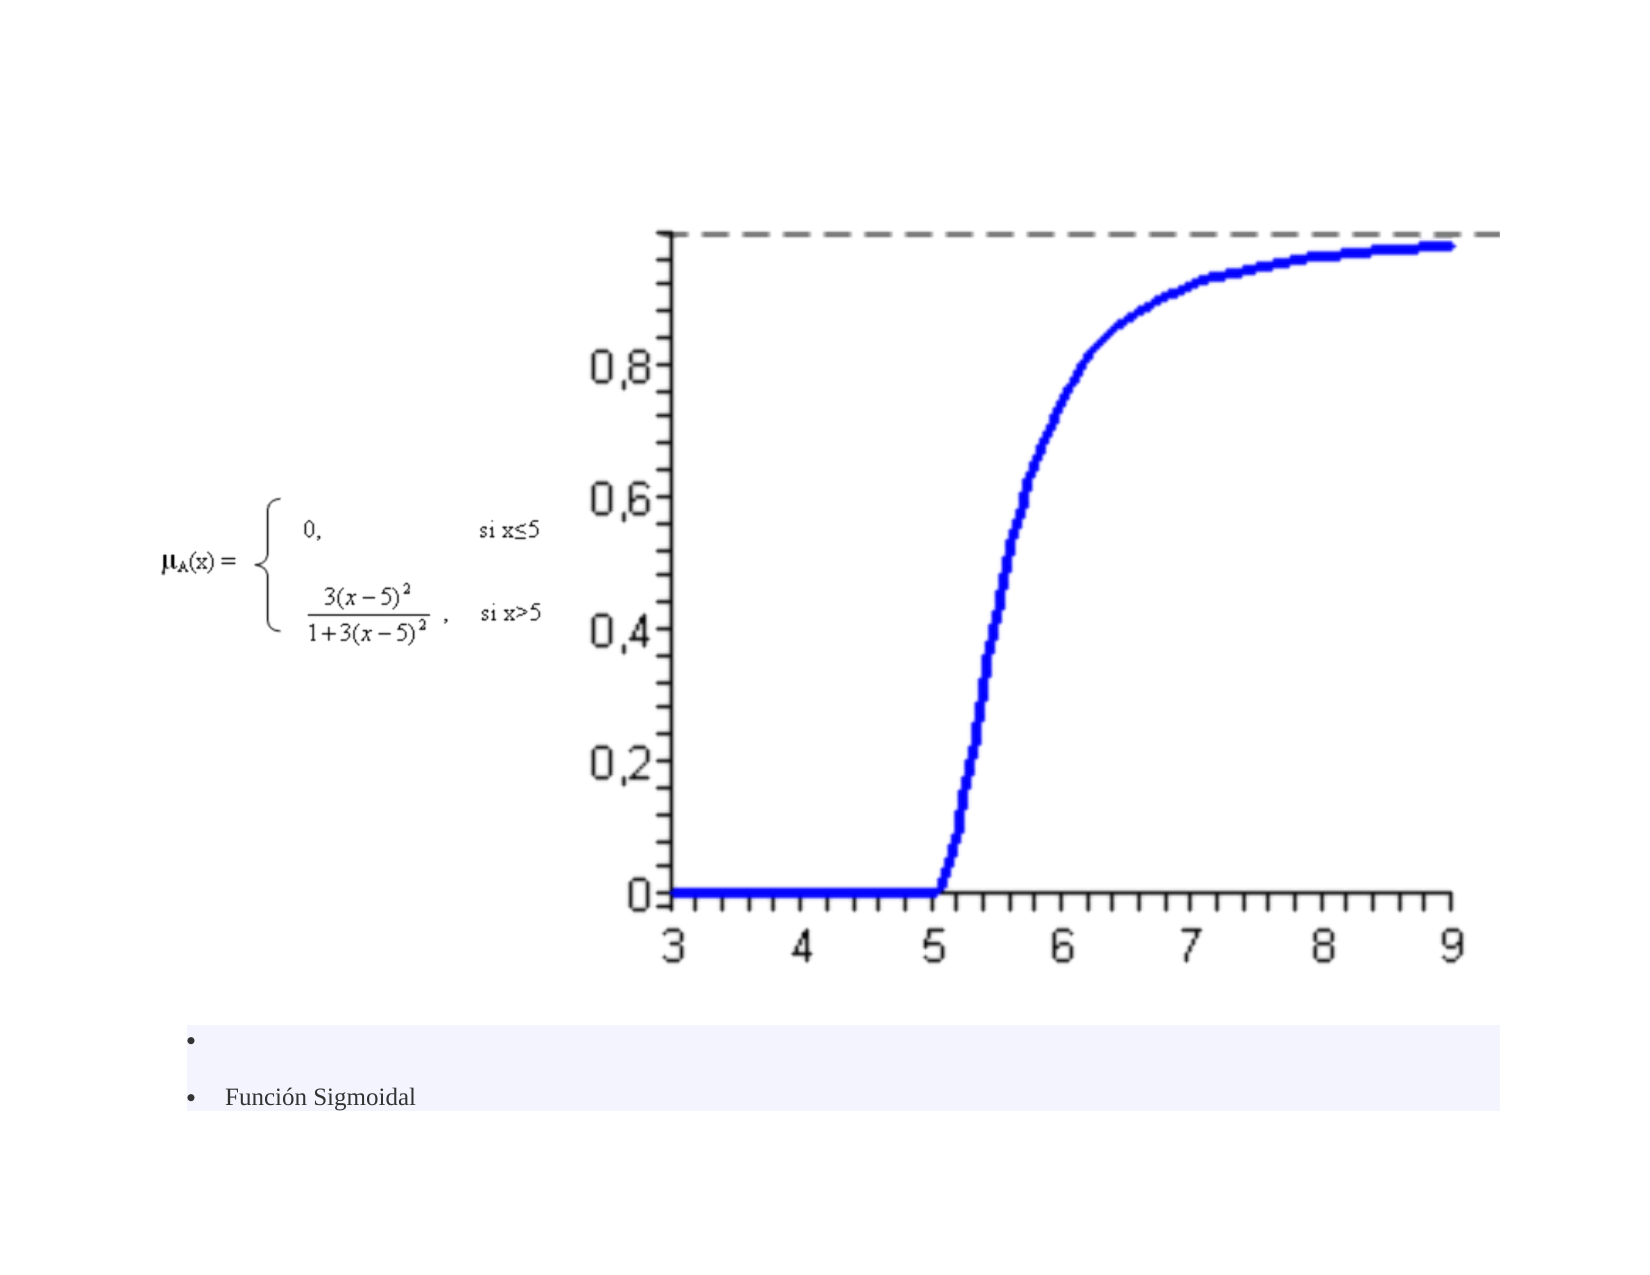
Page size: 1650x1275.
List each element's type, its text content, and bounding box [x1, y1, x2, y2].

picture [151, 497, 544, 649]
table_cell [150, 150, 575, 996]
picture [576, 151, 1500, 994]
list Función Sigmoidal [187, 1082, 1500, 1111]
